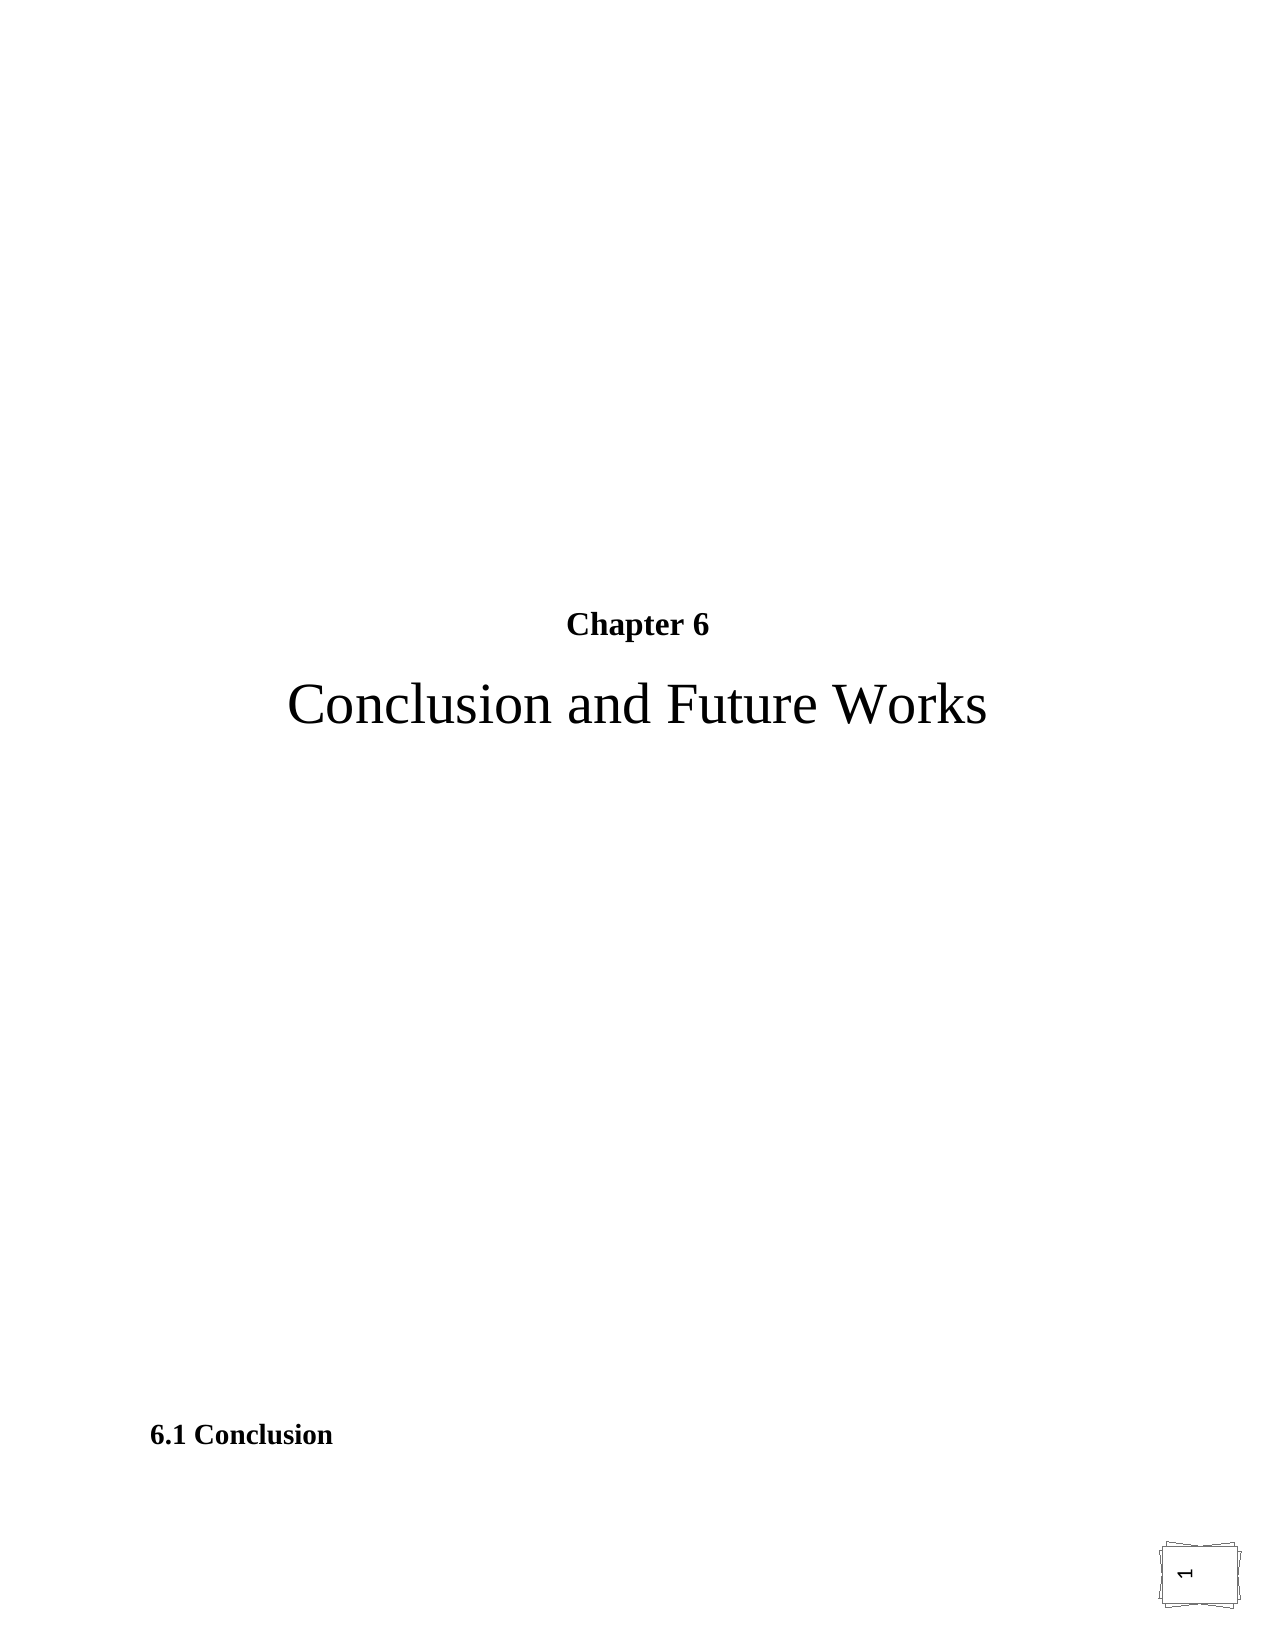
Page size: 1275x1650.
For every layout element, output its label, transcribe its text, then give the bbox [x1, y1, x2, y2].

text Conclusion and Future Works [150, 669, 1125, 736]
text 6.1 Conclusion [150, 1417, 1125, 1451]
text Chapter 6 [150, 604, 1125, 643]
